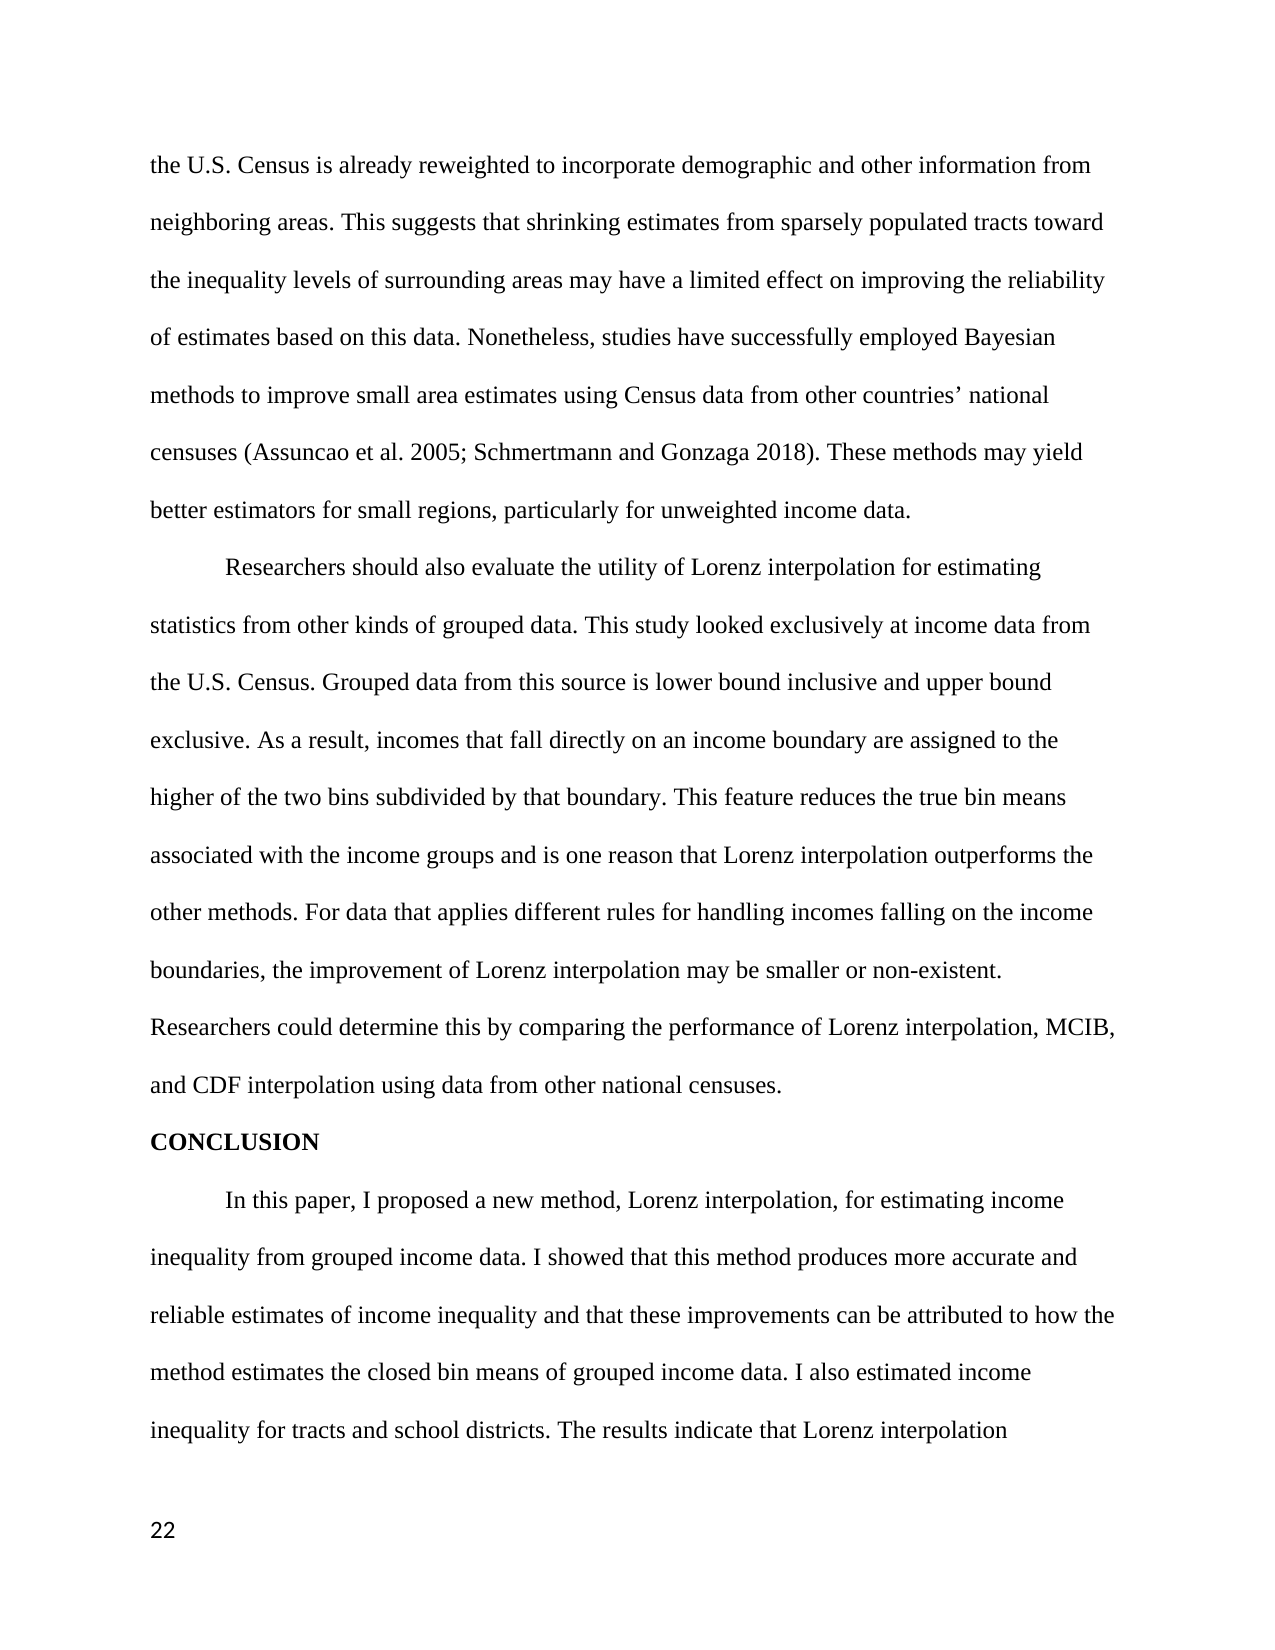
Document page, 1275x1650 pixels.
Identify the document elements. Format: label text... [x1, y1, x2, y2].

text CONCLUSION [150, 1127, 1125, 1156]
text Researchers should also evaluate the utility of Lorenz interpolation for estimating statistics from other kinds of grouped data. This study looked exclusively at income data from the U.S. Census. Grouped data from this source is lower bound inclusive and upper bound exclusive. As a result, incomes that fall directly on an income boundary are assigned to the higher of the two bins subdivided by that boundary. This feature reduces the true bin means associated with the income groups and is one reason that Lorenz interpolation outperforms the other methods. For data that applies different rules for handling incomes falling on the income boundaries, the improvement of Lorenz interpolation may be smaller or non-existent. Researchers could determine this by comparing the performance of Lorenz interpolation, MCIB, and CDF interpolation using data from other national censuses. [150, 552, 1125, 1099]
